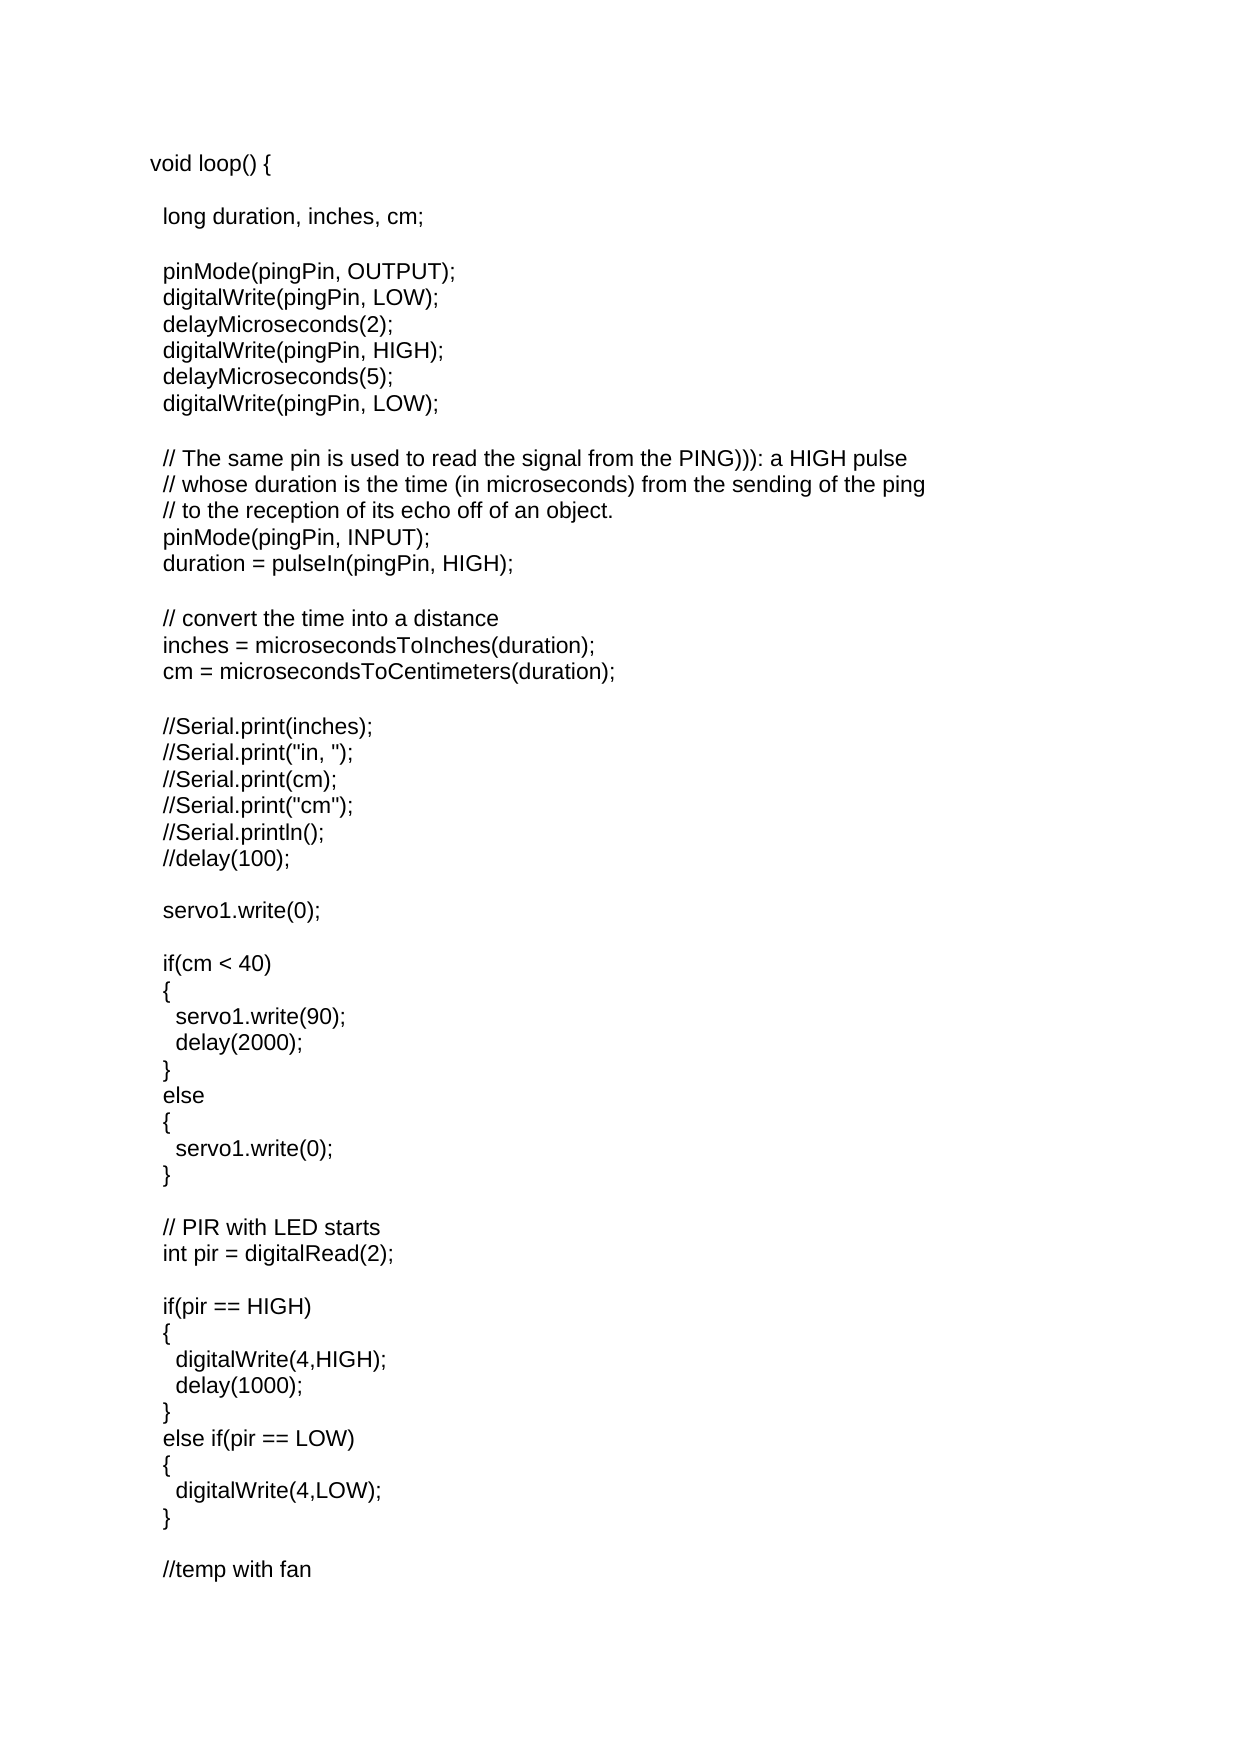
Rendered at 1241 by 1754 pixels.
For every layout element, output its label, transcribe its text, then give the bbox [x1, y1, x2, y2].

text // PIR with LED starts [150, 1214, 1090, 1240]
text else [150, 1082, 1090, 1108]
text } [150, 1504, 1090, 1530]
text //Serial.print("cm"); [150, 792, 1090, 818]
text pinMode(pingPin, INPUT); [150, 524, 1090, 550]
text // The same pin is used to read the signal from the PING))): a HIGH pulse [150, 445, 1090, 471]
text servo1.write(90); [150, 1003, 1090, 1029]
text { [150, 1108, 1090, 1135]
text void loop() { [150, 150, 1090, 176]
text delay(2000); [150, 1029, 1090, 1056]
text if(cm < 40) [150, 950, 1090, 977]
text digitalWrite(pingPin, LOW); [150, 389, 1090, 416]
text //Serial.print("in, "); [150, 739, 1090, 766]
text // to the reception of its echo off of an object. [150, 497, 1090, 524]
text servo1.write(0); [150, 1135, 1090, 1161]
text delayMicroseconds(2); [150, 311, 1090, 337]
text //Serial.print(cm); [150, 766, 1090, 792]
text //temp with fan [150, 1556, 1090, 1583]
text } [150, 1161, 1090, 1187]
text //delay(100); [150, 845, 1090, 871]
text duration = pulseIn(pingPin, HIGH); [150, 550, 1090, 576]
text //Serial.println(); [150, 818, 1090, 845]
text delayMicroseconds(5); [150, 363, 1090, 389]
text // convert the time into a distance [150, 605, 1090, 632]
text digitalWrite(pingPin, LOW); [150, 284, 1090, 311]
text inches = microsecondsToInches(duration); [150, 632, 1090, 658]
text long duration, inches, cm; [150, 203, 1090, 229]
text digitalWrite(pingPin, HIGH); [150, 337, 1090, 363]
text } [150, 1056, 1090, 1082]
text digitalWrite(4,HIGH); [150, 1346, 1090, 1372]
text //Serial.print(inches); [150, 713, 1090, 739]
text { [150, 1319, 1090, 1346]
text int pir = digitalRead(2); [150, 1240, 1090, 1266]
text else if(pir == LOW) [150, 1424, 1090, 1451]
text digitalWrite(4,LOW); [150, 1477, 1090, 1504]
text // whose duration is the time (in microseconds) from the sending of the ping [150, 471, 1090, 497]
text if(pir == HIGH) [150, 1293, 1090, 1319]
text } [150, 1398, 1090, 1424]
text delay(1000); [150, 1372, 1090, 1398]
text servo1.write(0); [150, 897, 1090, 924]
text { [150, 1451, 1090, 1477]
text { [150, 977, 1090, 1003]
text pinMode(pingPin, OUTPUT); [150, 258, 1090, 284]
text cm = microsecondsToCentimeters(duration); [150, 658, 1090, 684]
